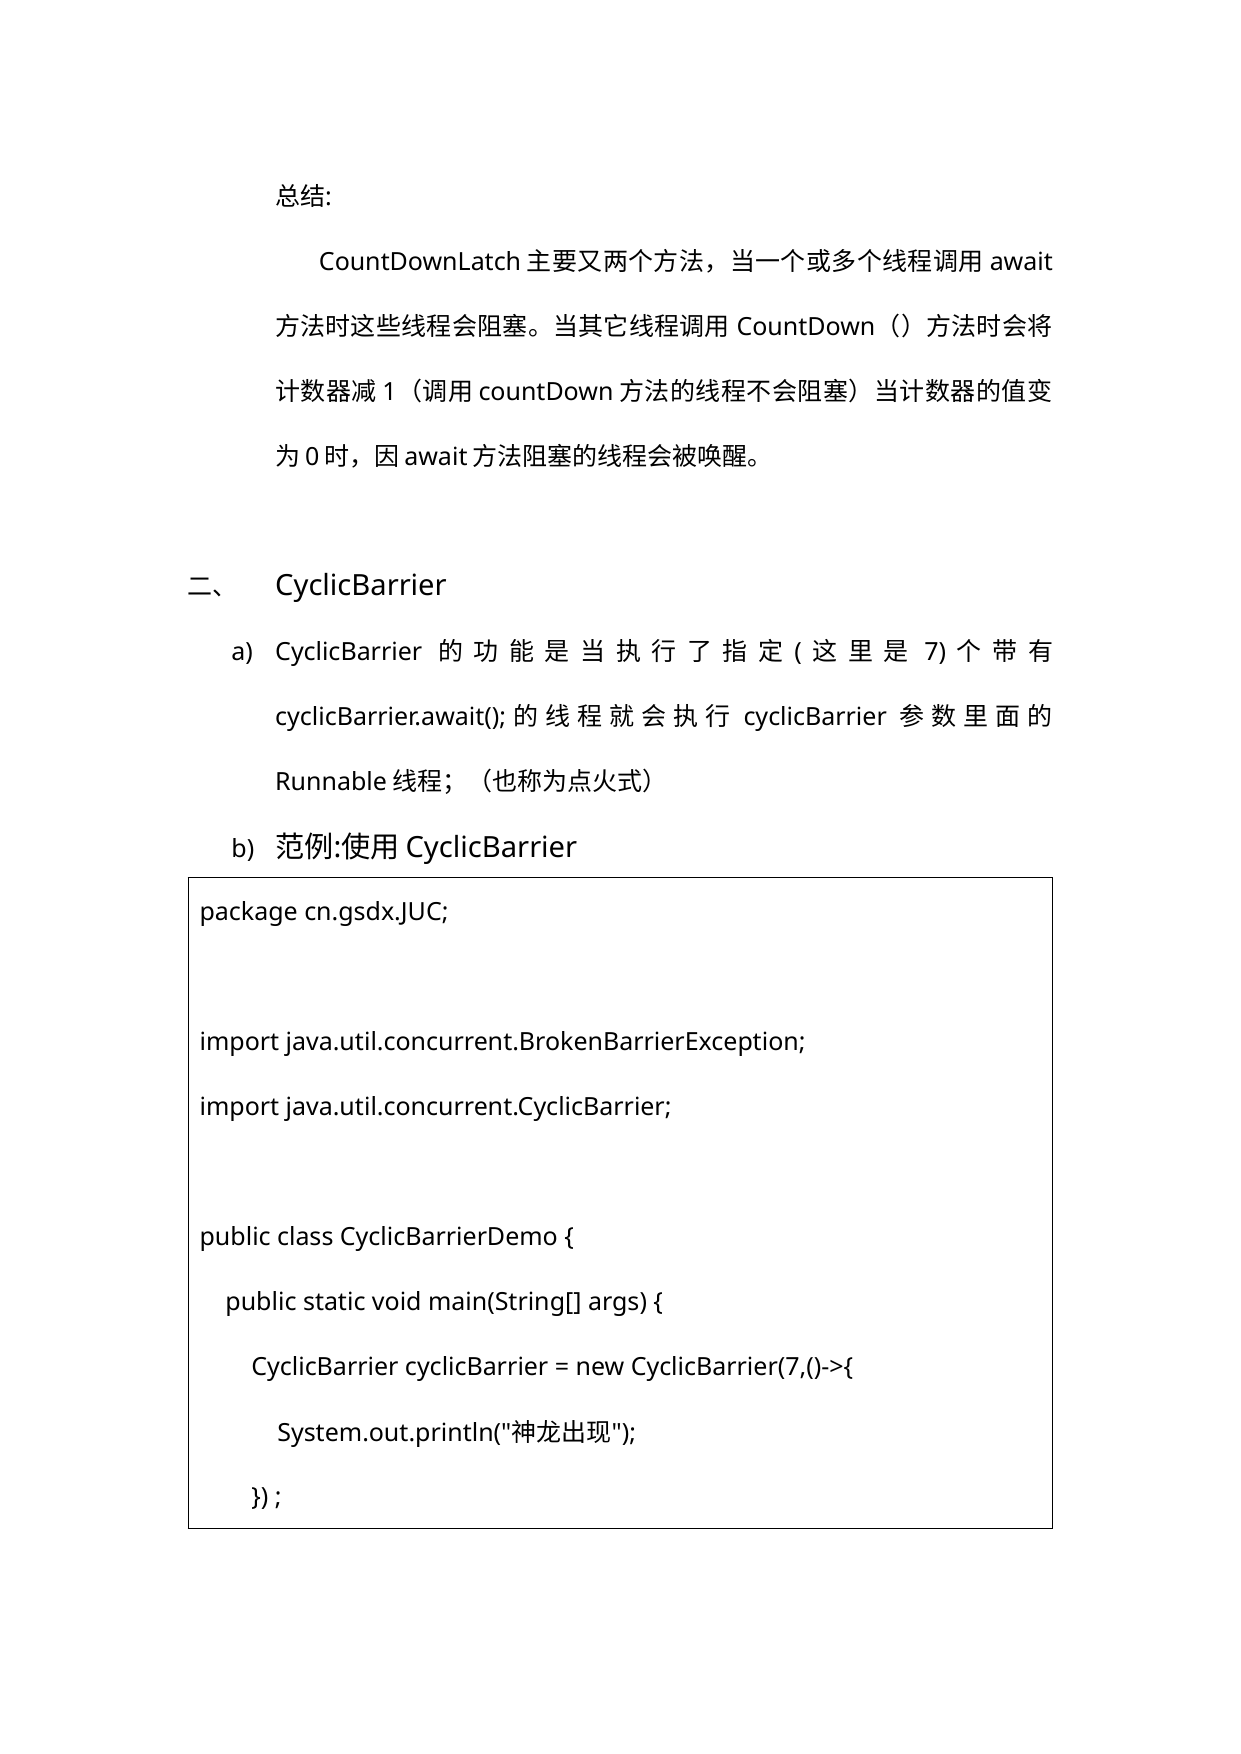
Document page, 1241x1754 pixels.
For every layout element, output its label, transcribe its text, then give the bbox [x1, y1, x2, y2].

list CyclicBarrier [187, 552, 1053, 617]
list 总结: [275, 162, 1053, 227]
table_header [189, 878, 1052, 1528]
list CountDownLatch主要又两个方法，当一个或多个线程调用await方法时这些线程会阻塞。当其它线程调用CountDown（）方法时会将计数器减1（调用countDown方法的线程不会阻塞）当计数器的值变为0时，因await方法阻塞的线程会被唤醒。 [275, 227, 1053, 487]
list 范例:使用CyclicBarrier [231, 812, 1053, 877]
list CyclicBarrier的功能是当执行了指定(这里是7)个带有cyclicBarrier.await();的线程就会执行cyclicBarrier参数里面的Runnable线程；（也称为点火式） [231, 617, 1053, 812]
